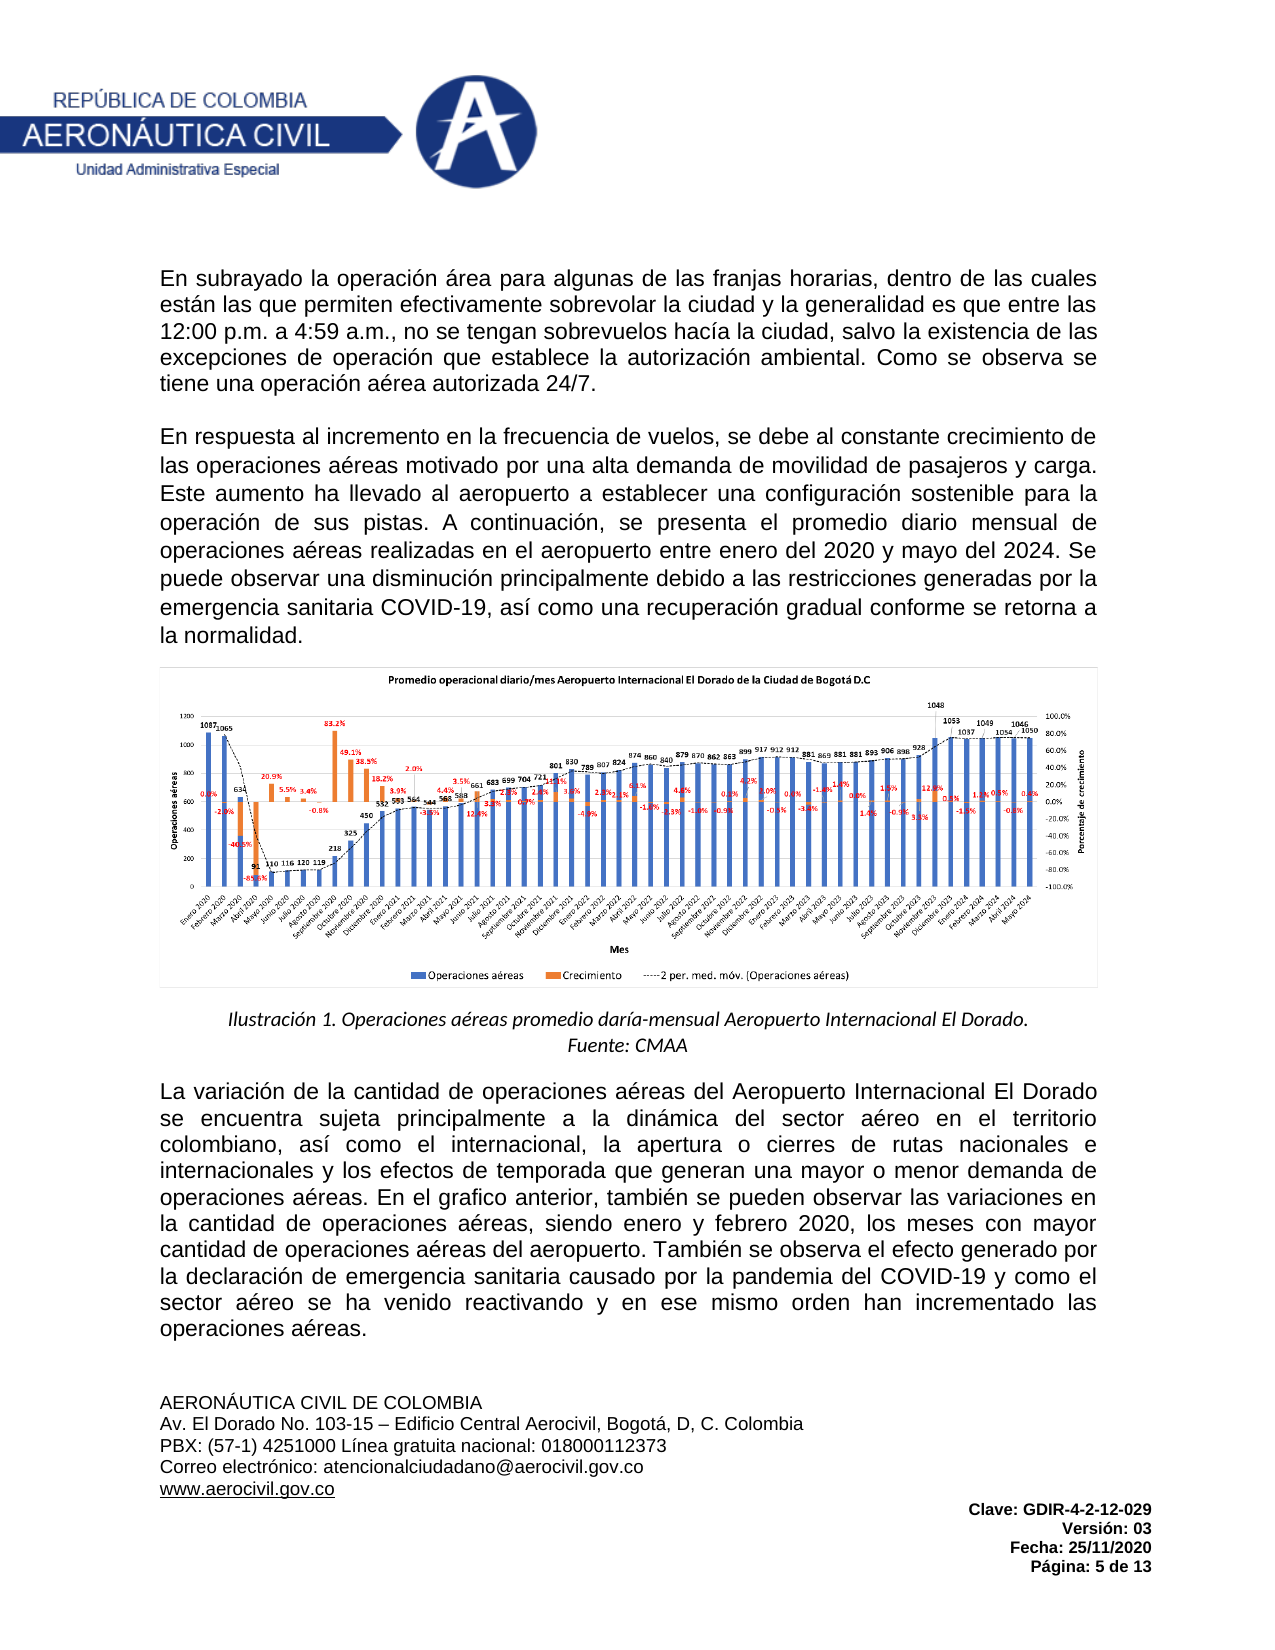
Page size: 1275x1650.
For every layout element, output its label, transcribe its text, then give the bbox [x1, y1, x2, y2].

text En subrayado la operación área para algunas de las franjas horarias, dentro de las cuales están las que permiten efectivamente sobrevolar la ciudad y la generalidad es que entre las 12:00 p.m. a 4:59 a.m., no se tengan sobrevuelos hacía la ciudad, salvo la existencia de las excepciones de operación que establece la autorización ambiental. Como se observa se tiene una operación aérea autorizada 24/7. [159, 265, 1098, 397]
text La variación de la cantidad de operaciones aéreas del Aeropuerto Internacional El Dorado se encuentra sujeta principalmente a la dinámica del sector aéreo en el territorio colombiano, así como el internacional, la apertura o cierres de rutas nacionales e internacionales y los efectos de temporada que generan una mayor o menor demanda de operaciones aéreas. En el grafico anterior, también se pueden observar las variaciones en la cantidad de operaciones aéreas, siendo enero y febrero 2020, los meses con mayor cantidad de operaciones aéreas del aeropuerto. También se observa el efecto generado por la declaración de emergencia sanitaria causado por la pandemia del COVID-19 y como el sector aéreo se ha venido reactivando y en ese mismo orden han incrementado las operaciones aéreas. [159, 1078, 1098, 1342]
picture [0, 8, 572, 226]
picture [159, 667, 1098, 988]
text En respuesta al incremento en la frecuencia de vuelos, se debe al constante crecimiento de las operaciones aéreas motivado por una alta demanda de movilidad de pasajeros y carga. Este aumento ha llevado al aeropuerto a establecer una configuración sostenible para la operación de sus pistas. A continuación, se presenta el promedio diario mensual de operaciones aéreas realizadas en el aeropuerto entre enero del 2020 y mayo del 2024. Se puede observar una disminución principalmente debido a las restricciones generadas por la emergencia sanitaria COVID-19, así como una recuperación gradual conforme se retorna a la normalidad. [159, 423, 1098, 648]
